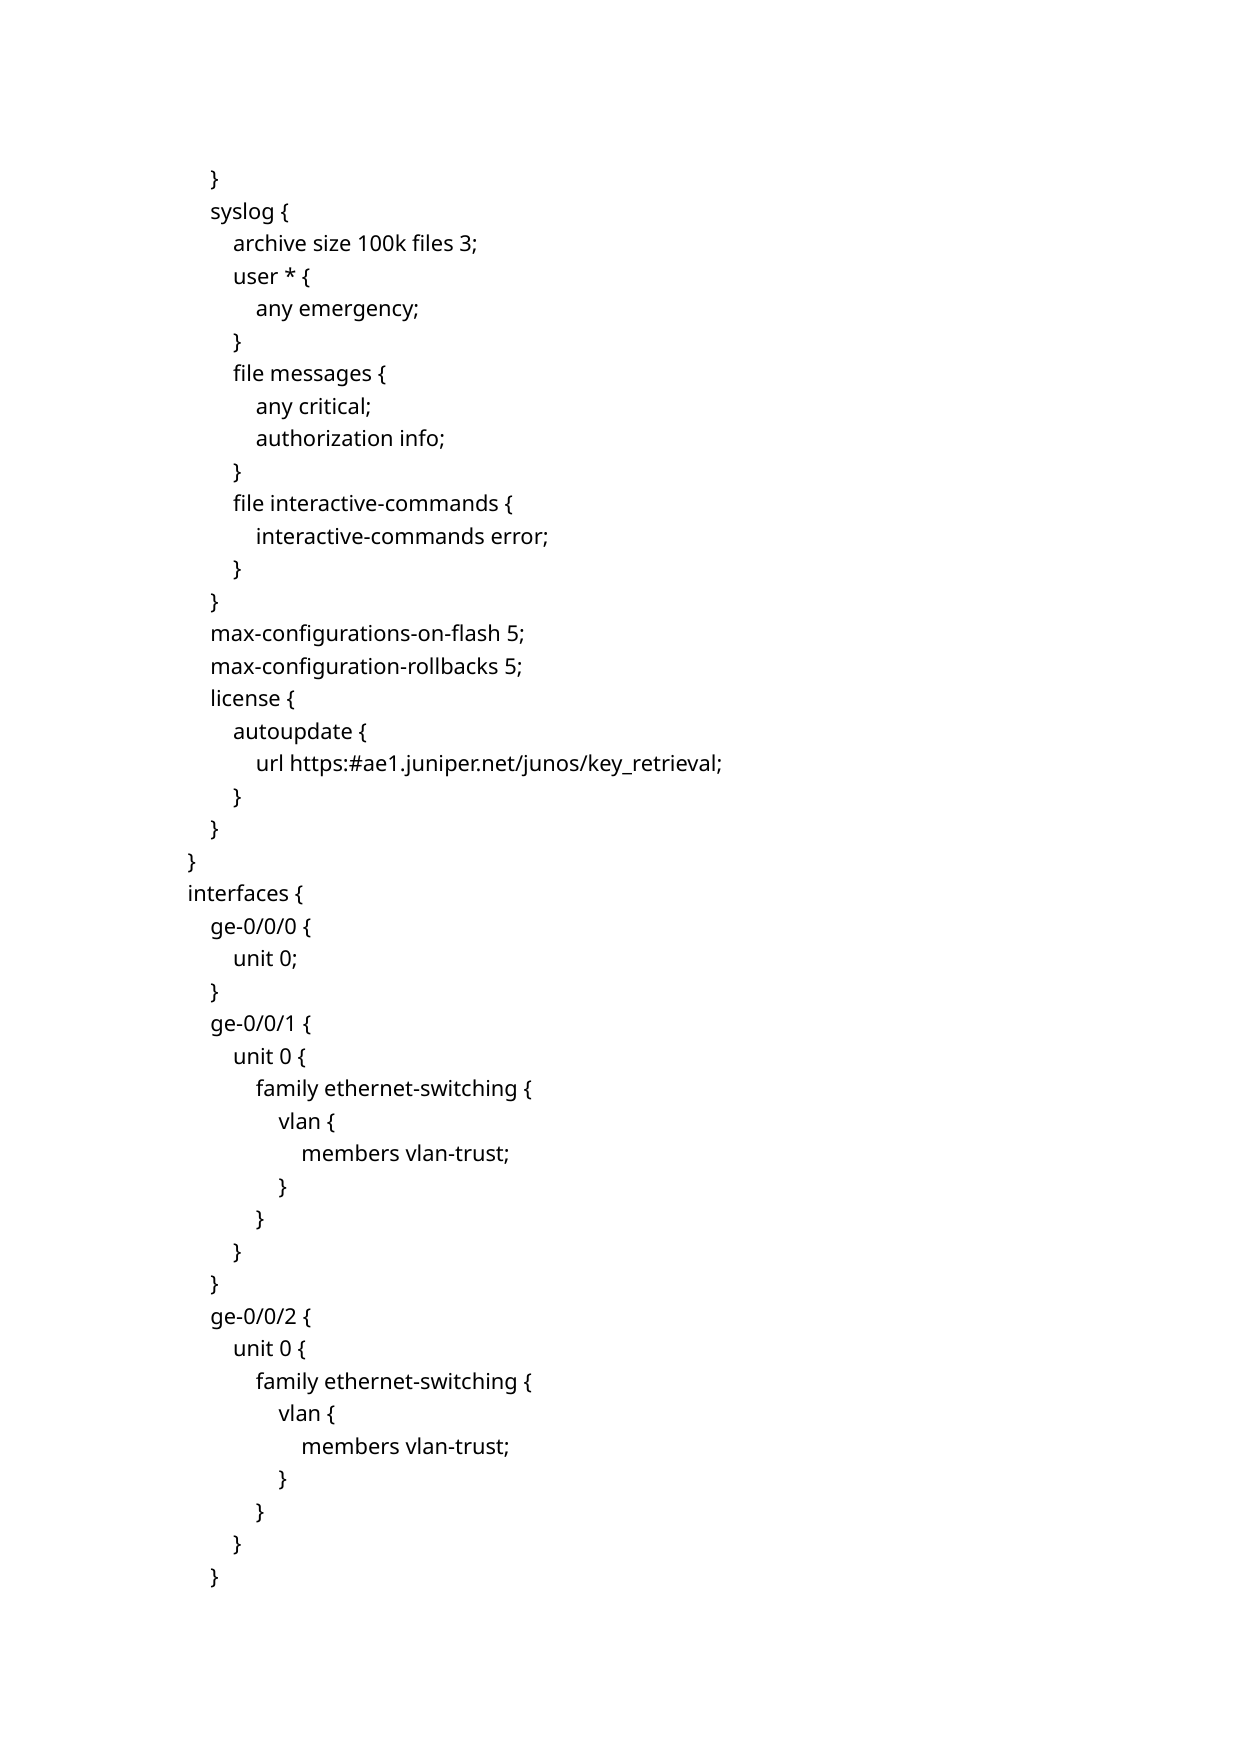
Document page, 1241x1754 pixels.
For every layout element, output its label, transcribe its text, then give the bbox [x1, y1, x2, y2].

text unit 0 { [187, 1039, 1053, 1072]
text } [187, 1234, 1053, 1267]
text unit 0 { [187, 1332, 1053, 1364]
text user * { [187, 259, 1053, 292]
text any emergency; [187, 292, 1053, 324]
text interfaces { [187, 877, 1053, 909]
text members vlan-trust; [187, 1429, 1053, 1462]
text archive size 100k files 3; [187, 227, 1053, 259]
text } [187, 584, 1053, 617]
text syslog { [187, 194, 1053, 227]
text family ethernet-switching { [187, 1364, 1053, 1397]
text unit 0; [187, 942, 1053, 974]
text } [187, 1462, 1053, 1494]
text authorization info; [187, 422, 1053, 454]
text members vlan-trust; [187, 1137, 1053, 1169]
text } [187, 324, 1053, 357]
text } [187, 1202, 1053, 1234]
text max-configurations-on-flash 5; [187, 617, 1053, 649]
text } [187, 844, 1053, 877]
text ge-0/0/2 { [187, 1299, 1053, 1332]
text vlan { [187, 1104, 1053, 1137]
text } [187, 974, 1053, 1007]
text vlan { [187, 1397, 1053, 1429]
text } [187, 1527, 1053, 1559]
text } [187, 812, 1053, 844]
text file interactive-commands { [187, 487, 1053, 519]
text any critical; [187, 389, 1053, 422]
text } [187, 552, 1053, 584]
text } [187, 454, 1053, 487]
text license { [187, 682, 1053, 714]
text max-configuration-rollbacks 5; [187, 649, 1053, 682]
text family ethernet-switching { [187, 1072, 1053, 1104]
text url https:#ae1.juniper.net/junos/key_retrieval; [187, 747, 1053, 779]
text } [187, 1559, 1053, 1592]
text file messages { [187, 357, 1053, 389]
text } [187, 162, 1053, 194]
text } [187, 1267, 1053, 1299]
text } [187, 779, 1053, 812]
text ge-0/0/0 { [187, 909, 1053, 942]
text autoupdate { [187, 714, 1053, 747]
text } [187, 1169, 1053, 1202]
text } [187, 1494, 1053, 1527]
text interactive-commands error; [187, 519, 1053, 552]
text ge-0/0/1 { [187, 1007, 1053, 1039]
